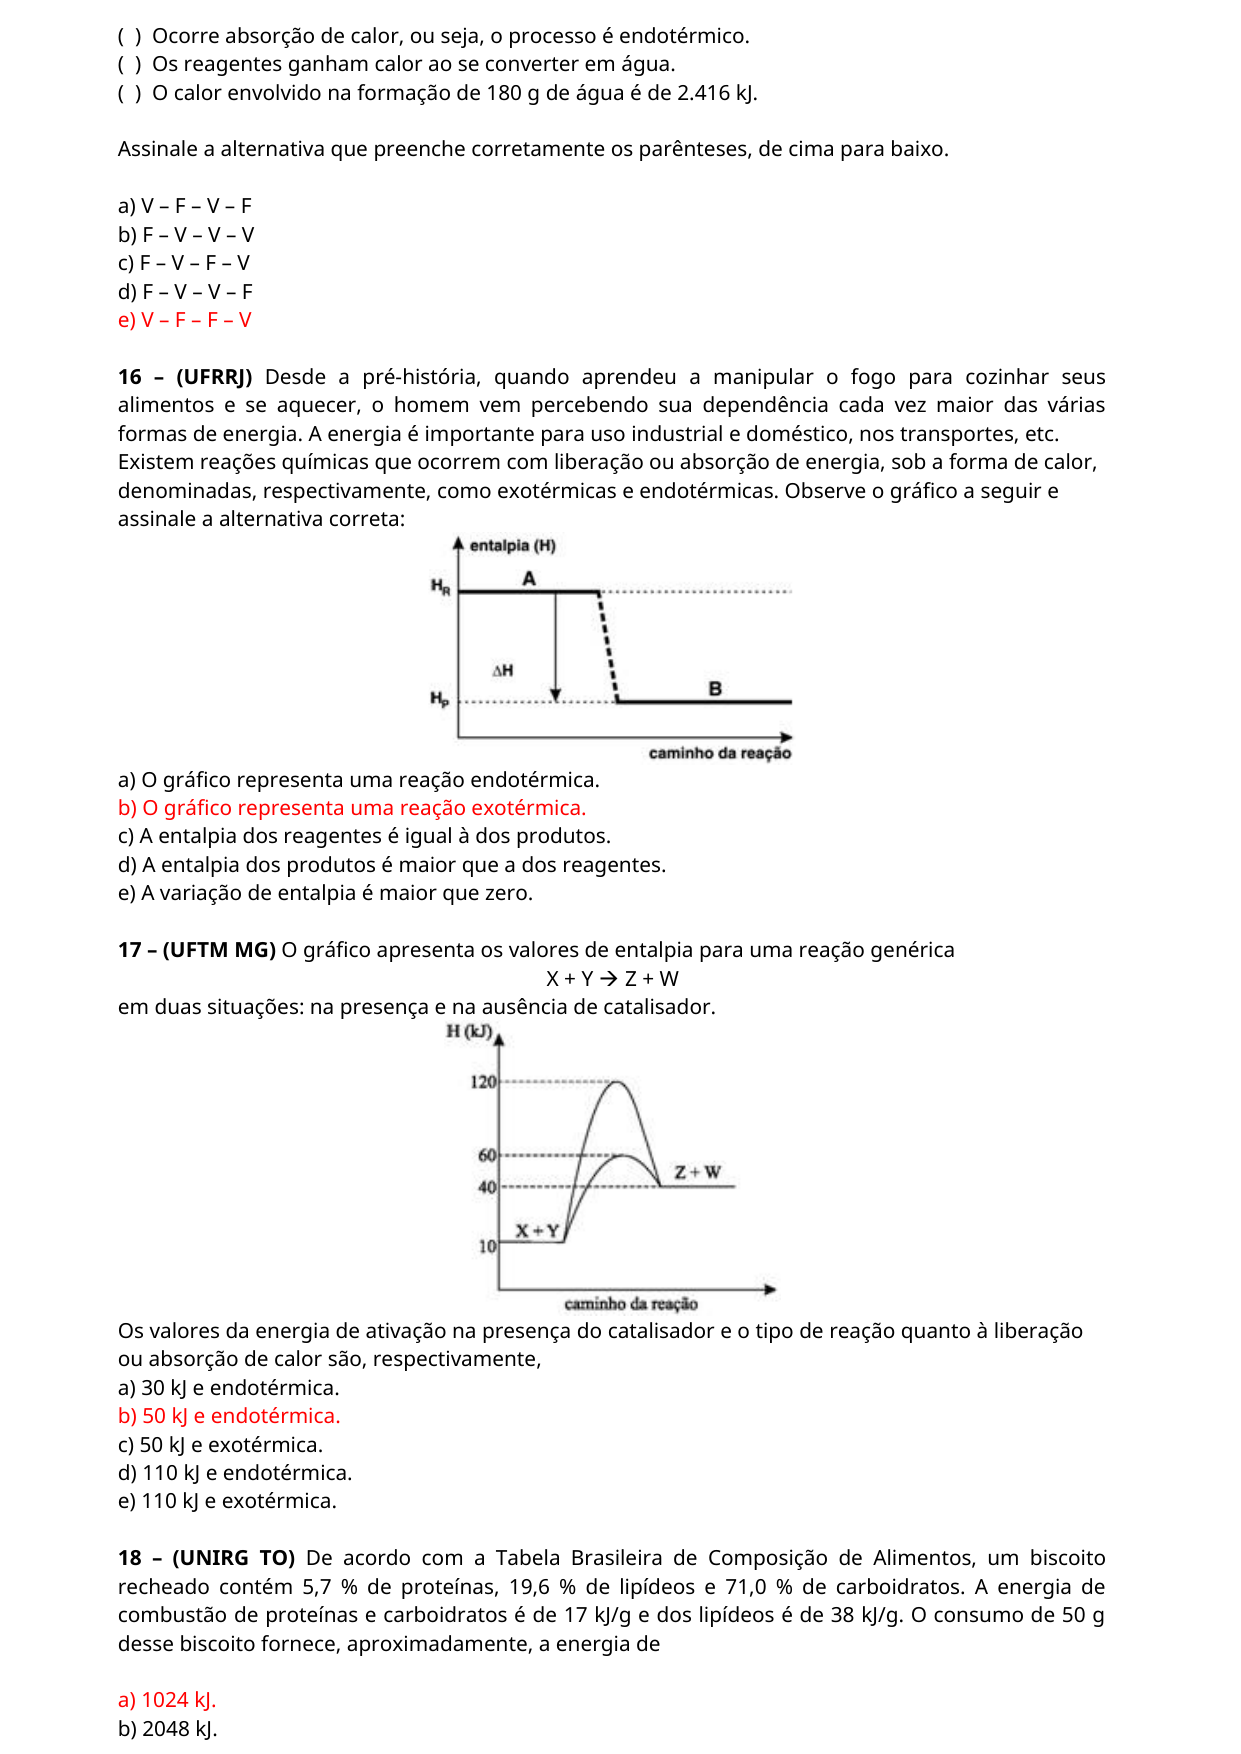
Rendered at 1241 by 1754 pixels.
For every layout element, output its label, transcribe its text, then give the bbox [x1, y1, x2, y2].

text e) A variação de entalpia é maior que zero. [118, 878, 1107, 907]
text ( ) O calor envolvido na formação de 180 g de água é de 2.416 kJ. [118, 78, 1107, 106]
picture [428, 532, 797, 765]
text ( ) Os reagentes ganham calor ao se converter em água. [118, 49, 1107, 78]
text a) 30 kJ e endotérmica. [118, 1373, 1107, 1401]
text Existem reações químicas que ocorrem com liberação ou absorção de energia, sob a forma de calor, denominadas, respectivamente, como exotérmicas e endotérmicas. Observe o gráfico a seguir e assinale a alternativa correta: [118, 447, 1107, 533]
text b) 50 kJ e endotérmica. [118, 1401, 1107, 1430]
text b) F – V – V – V [118, 220, 1107, 248]
text 16 – (UFRRJ) Desde a pré-história, quando aprendeu a manipular o fogo para cozinhar seus alimentos e se aquecer, o homem vem percebendo sua dependência cada vez maior das várias formas de energia. A energia é importante para uso industrial e doméstico, nos transportes, etc. [118, 362, 1107, 447]
text c) A entalpia dos reagentes é igual à dos produtos. [118, 822, 1107, 850]
text d) F – V – V – F [118, 277, 1107, 305]
text d) A entalpia dos produtos é maior que a dos reagentes. [118, 850, 1107, 878]
text e) 110 kJ e exotérmica. [118, 1487, 1107, 1515]
text 17 – (UFTM MG) O gráfico apresenta os valores de entalpia para uma reação genérica [118, 935, 1107, 964]
text a) V – F – V – F [118, 191, 1107, 220]
text c) F – V – F – V [118, 248, 1107, 277]
text d) 110 kJ e endotérmica. [118, 1458, 1107, 1487]
picture [444, 1020, 781, 1316]
text ( ) Ocorre absorção de calor, ou seja, o processo é endotérmico. [118, 21, 1107, 49]
text a) 1024 kJ. [118, 1686, 1107, 1714]
text b) 2048 kJ. [118, 1714, 1107, 1742]
text b) O gráfico representa uma reação exotérmica. [118, 793, 1107, 822]
text 18 – (UNIRG TO) De acordo com a Tabela Brasileira de Composição de Alimentos, um biscoito recheado contém 5,7 % de proteínas, 19,6 % de lipídeos e 71,0 % de carboidratos. A energia de combustão de proteínas e carboidratos é de 17 kJ/g e dos lipídeos é de 38 kJ/g. O consumo de 50 g desse biscoito fornece, aproximadamente, a energia de [118, 1543, 1107, 1657]
text X + Y Z + W [118, 964, 1107, 992]
text c) 50 kJ e exotérmica. [118, 1430, 1107, 1458]
text em duas situações: na presença e na ausência de catalisador. [118, 992, 1107, 1021]
text e) V – F – F – V [118, 305, 1107, 334]
text Os valores da energia de ativação na presença do catalisador e o tipo de reação quanto à liberação ou absorção de calor são, respectivamente, [118, 1316, 1107, 1373]
text Assinale a alternativa que preenche corretamente os parênteses, de cima para baixo. [118, 134, 1107, 163]
text a) O gráfico representa uma reação endotérmica. [118, 765, 1107, 793]
